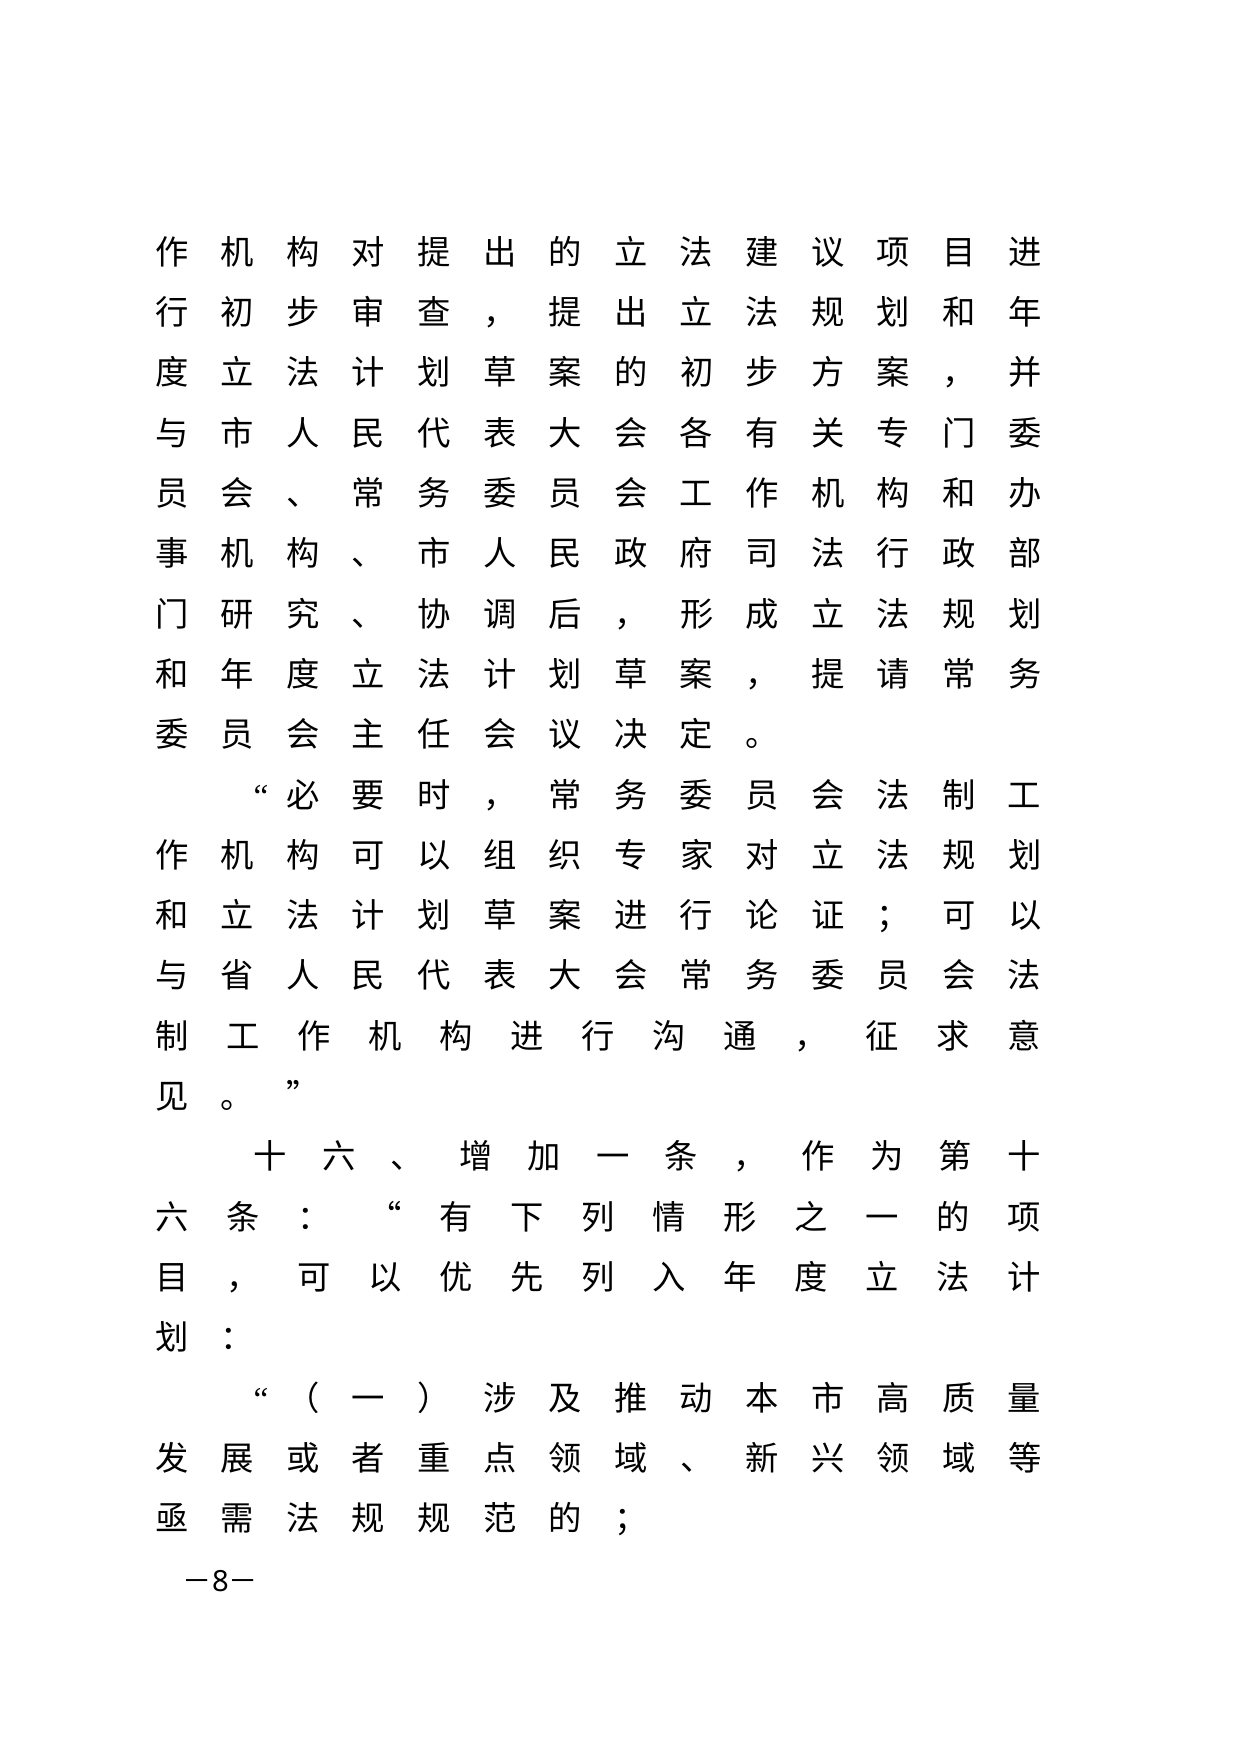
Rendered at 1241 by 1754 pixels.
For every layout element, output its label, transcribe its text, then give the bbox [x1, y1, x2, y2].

list “必要时，常务委员会法制工作机构可以组织专家对立法规划和立法计划草案进行论证；可以与省人民代表大会常务委员会法制工作机构进行沟通，征求意见。” [155, 762, 1073, 1124]
list 十六、增加一条，作为第十六条：“有下列情形之一的项目，可以优先列入年度立法计划： [155, 1124, 1073, 1365]
list 十五、将第十条改为第十五条，修改为“常务委员会法制工作机构对提出的立法建议项目进行初步审查，提出立法规划和年度立法计划草案的初步方案，并与市人民代表大会各有关专门委员会、常务委员会工作机构和办事机构、市人民政府司法行政部门研究、协调后，形成立法规划和年度立法计划草案，提请常务委员会主任会议决定。 [155, 219, 1073, 762]
list “（一）涉及推动本市高质量发展或者重点领域、新兴领域等亟需法规规范的； [155, 1365, 1073, 1546]
